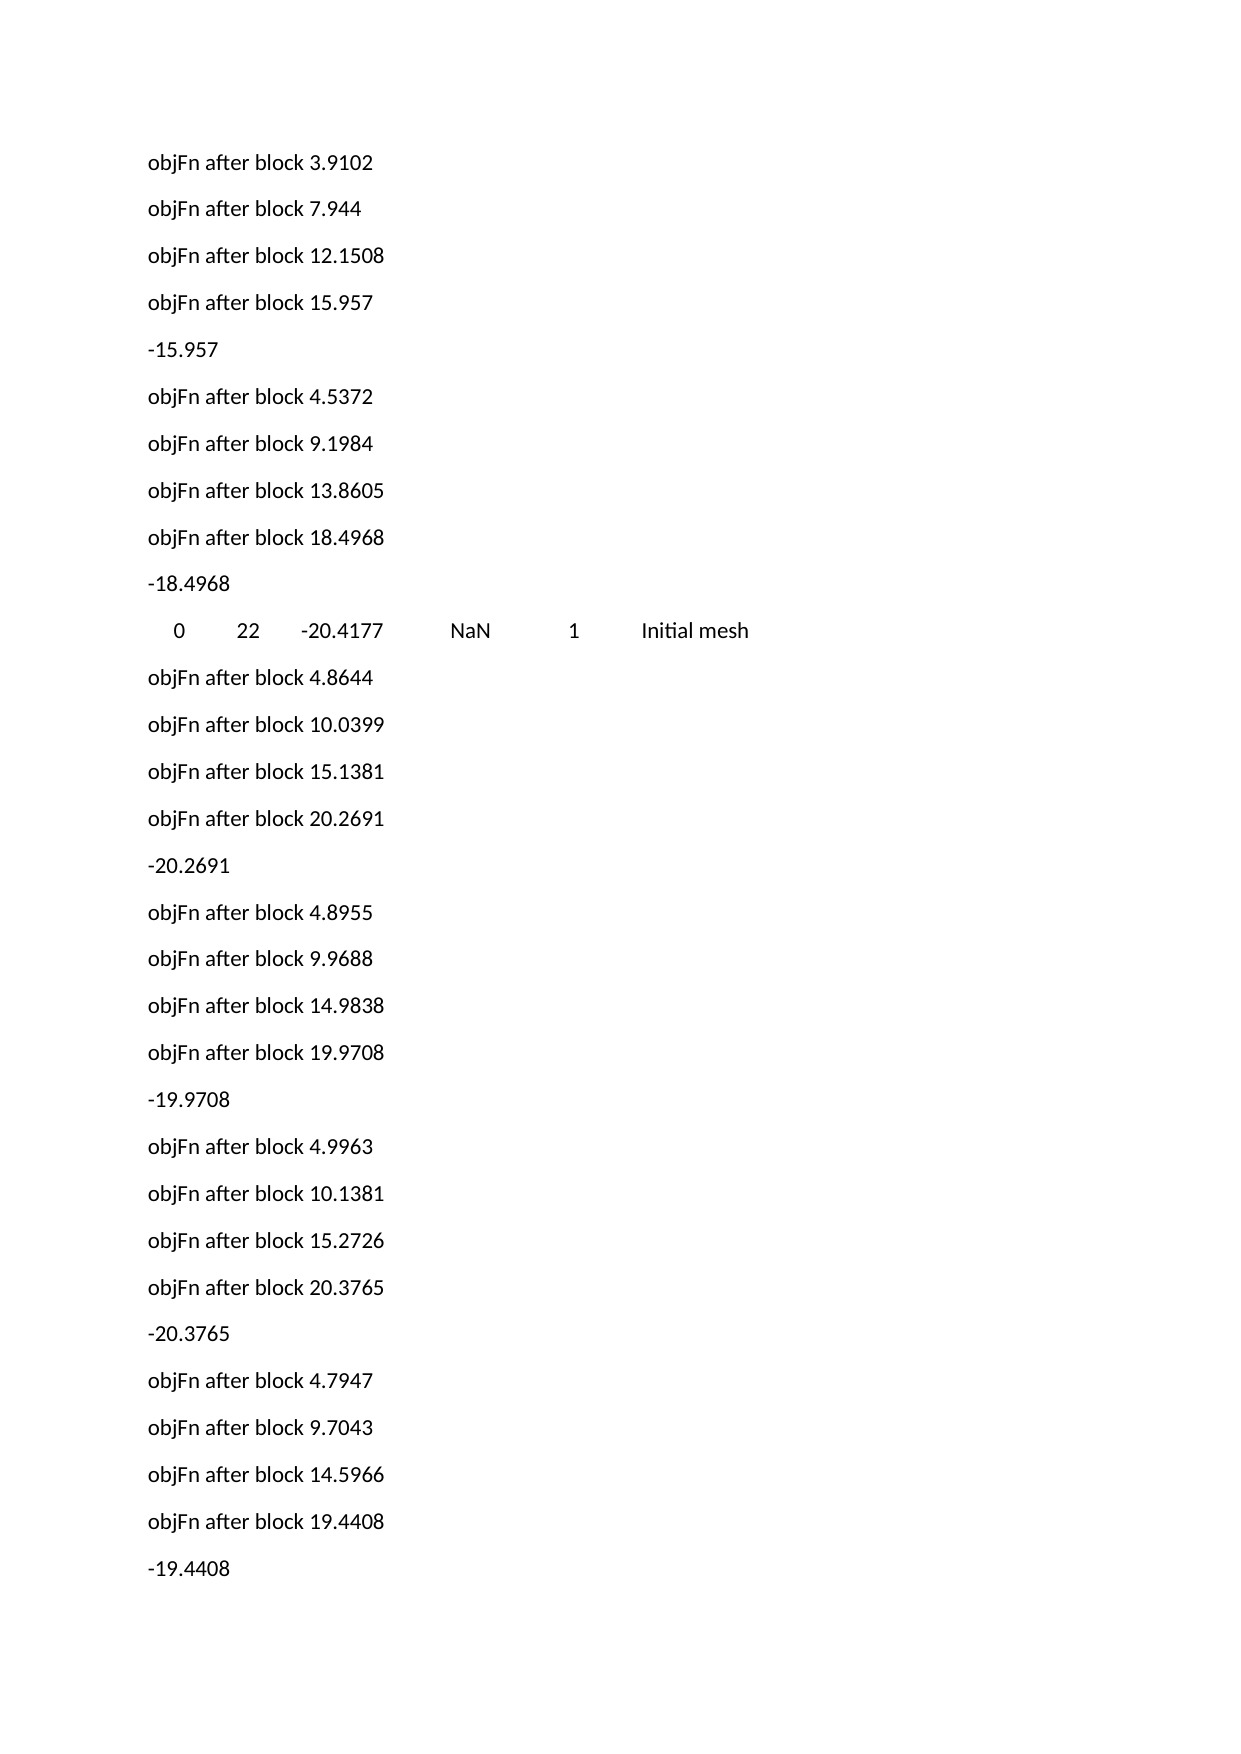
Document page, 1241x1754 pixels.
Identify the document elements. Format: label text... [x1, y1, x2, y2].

text objFn after block 4.5372 [148, 382, 1093, 410]
text objFn after block 15.1381 [148, 757, 1093, 785]
text objFn after block 19.4408 [148, 1507, 1093, 1535]
text -20.3765 [148, 1319, 1093, 1347]
text objFn after block 20.2691 [148, 804, 1093, 832]
text -20.2691 [148, 851, 1093, 879]
text -18.4968 [148, 569, 1093, 597]
text objFn after block 10.1381 [148, 1179, 1093, 1207]
text objFn after block 3.9102 [148, 148, 1093, 176]
text objFn after block 9.7043 [148, 1413, 1093, 1441]
text -19.9708 [148, 1085, 1093, 1113]
text objFn after block 18.4968 [148, 523, 1093, 551]
text objFn after block 19.9708 [148, 1038, 1093, 1066]
text 0 22 -20.4177 NaN 1 Initial mesh [148, 616, 1093, 644]
text objFn after block 4.8955 [148, 898, 1093, 926]
text objFn after block 9.9688 [148, 944, 1093, 972]
text objFn after block 4.7947 [148, 1366, 1093, 1394]
text objFn after block 15.2726 [148, 1226, 1093, 1254]
text objFn after block 14.9838 [148, 991, 1093, 1019]
text objFn after block 10.0399 [148, 710, 1093, 738]
text -19.4408 [148, 1554, 1093, 1582]
text objFn after block 9.1984 [148, 429, 1093, 457]
text -15.957 [148, 335, 1093, 363]
text objFn after block 4.8644 [148, 663, 1093, 691]
text objFn after block 14.5966 [148, 1460, 1093, 1488]
text objFn after block 4.9963 [148, 1132, 1093, 1160]
text objFn after block 13.8605 [148, 476, 1093, 504]
text objFn after block 7.944 [148, 194, 1093, 222]
text objFn after block 15.957 [148, 288, 1093, 316]
text objFn after block 20.3765 [148, 1273, 1093, 1301]
text objFn after block 12.1508 [148, 241, 1093, 269]
